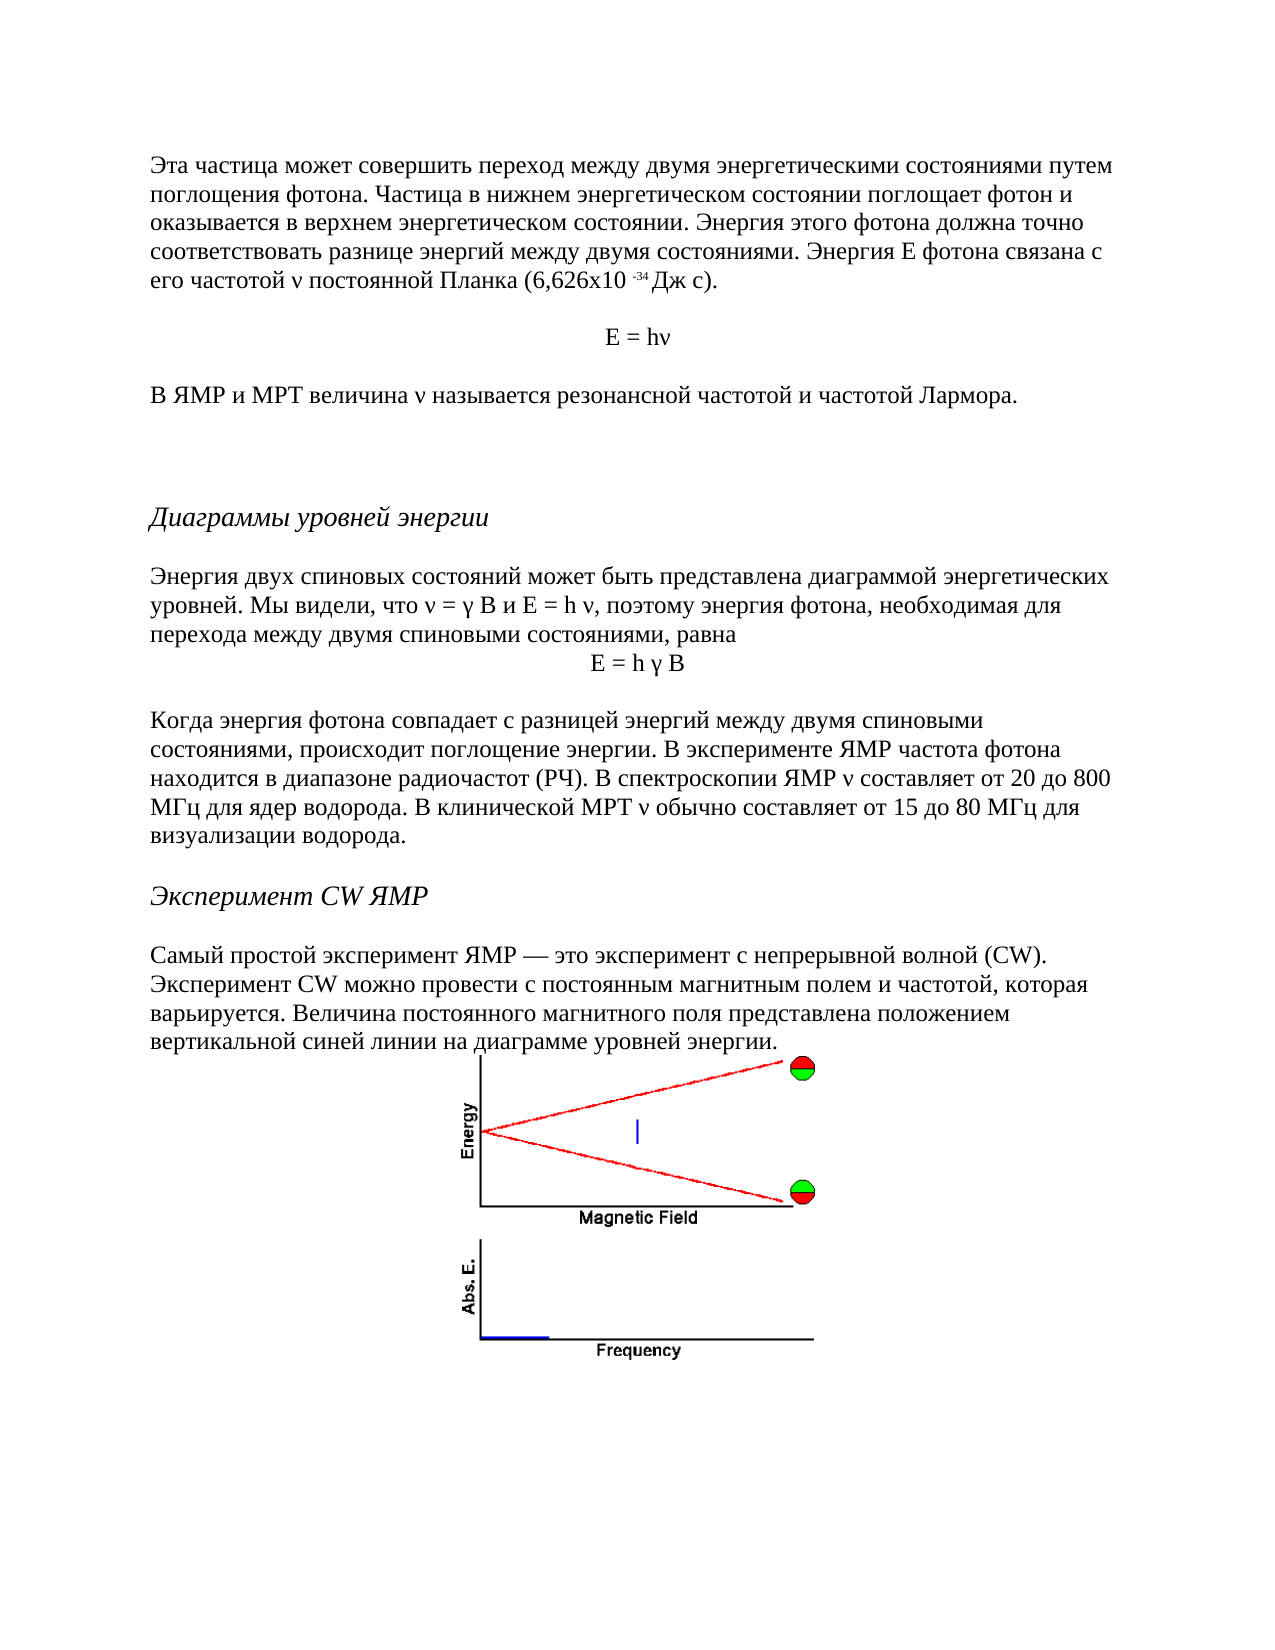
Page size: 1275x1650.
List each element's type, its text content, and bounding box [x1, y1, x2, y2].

text Когда энергия фотона совпадает с разницей энергий между двумя спиновыми состояниями, происходит поглощение энергии. В эксперименте ЯМР частота фотона находится в диапазоне радиочастот (РЧ). В спектроскопии ЯМР ν составляет от 20 до 800 МГц для ядер водорода. В клинической МРТ ν обычно составляет от 15 до 80 МГц для визуализации водорода. [150, 706, 1125, 849]
text E = hν [150, 322, 1125, 351]
picture [458, 1055, 817, 1362]
text E = h γ B [150, 648, 1125, 676]
text Энергия двух спиновых состояний может быть представлена диаграммой энергетических уровней. Мы видели, что ν = γ B и E = h ν, поэтому энергия фотона, необходимая для перехода между двумя спиновыми состояниями, равна [150, 561, 1125, 648]
text Диаграммы уровней энергии [150, 500, 1125, 532]
text Эта частица может совершить переход между двумя энергетическими состояниями путем поглощения фотона. Частица в нижнем энергетическом состоянии поглощает фотон и оказывается в верхнем энергетическом состоянии. Энергия этого фотона должна точно соответствовать разнице энергий между двумя состояниями. Энергия E фотона связана с его частотой ν постоянной Планка (6,626x10 -34 Дж с). [150, 150, 1125, 294]
text Самый простой эксперимент ЯМР — это эксперимент с непрерывной волной (CW). Эксперимент CW можно провести с постоянным магнитным полем и частотой, которая варьируется. Величина постоянного магнитного поля представлена положением вертикальной синей линии на диаграмме уровней энергии. [150, 940, 1125, 1055]
text В ЯМР и МРТ величина ν называется резонансной частотой и частотой Лармора. [150, 380, 1125, 409]
text Эксперимент CW ЯМР [150, 878, 1125, 911]
